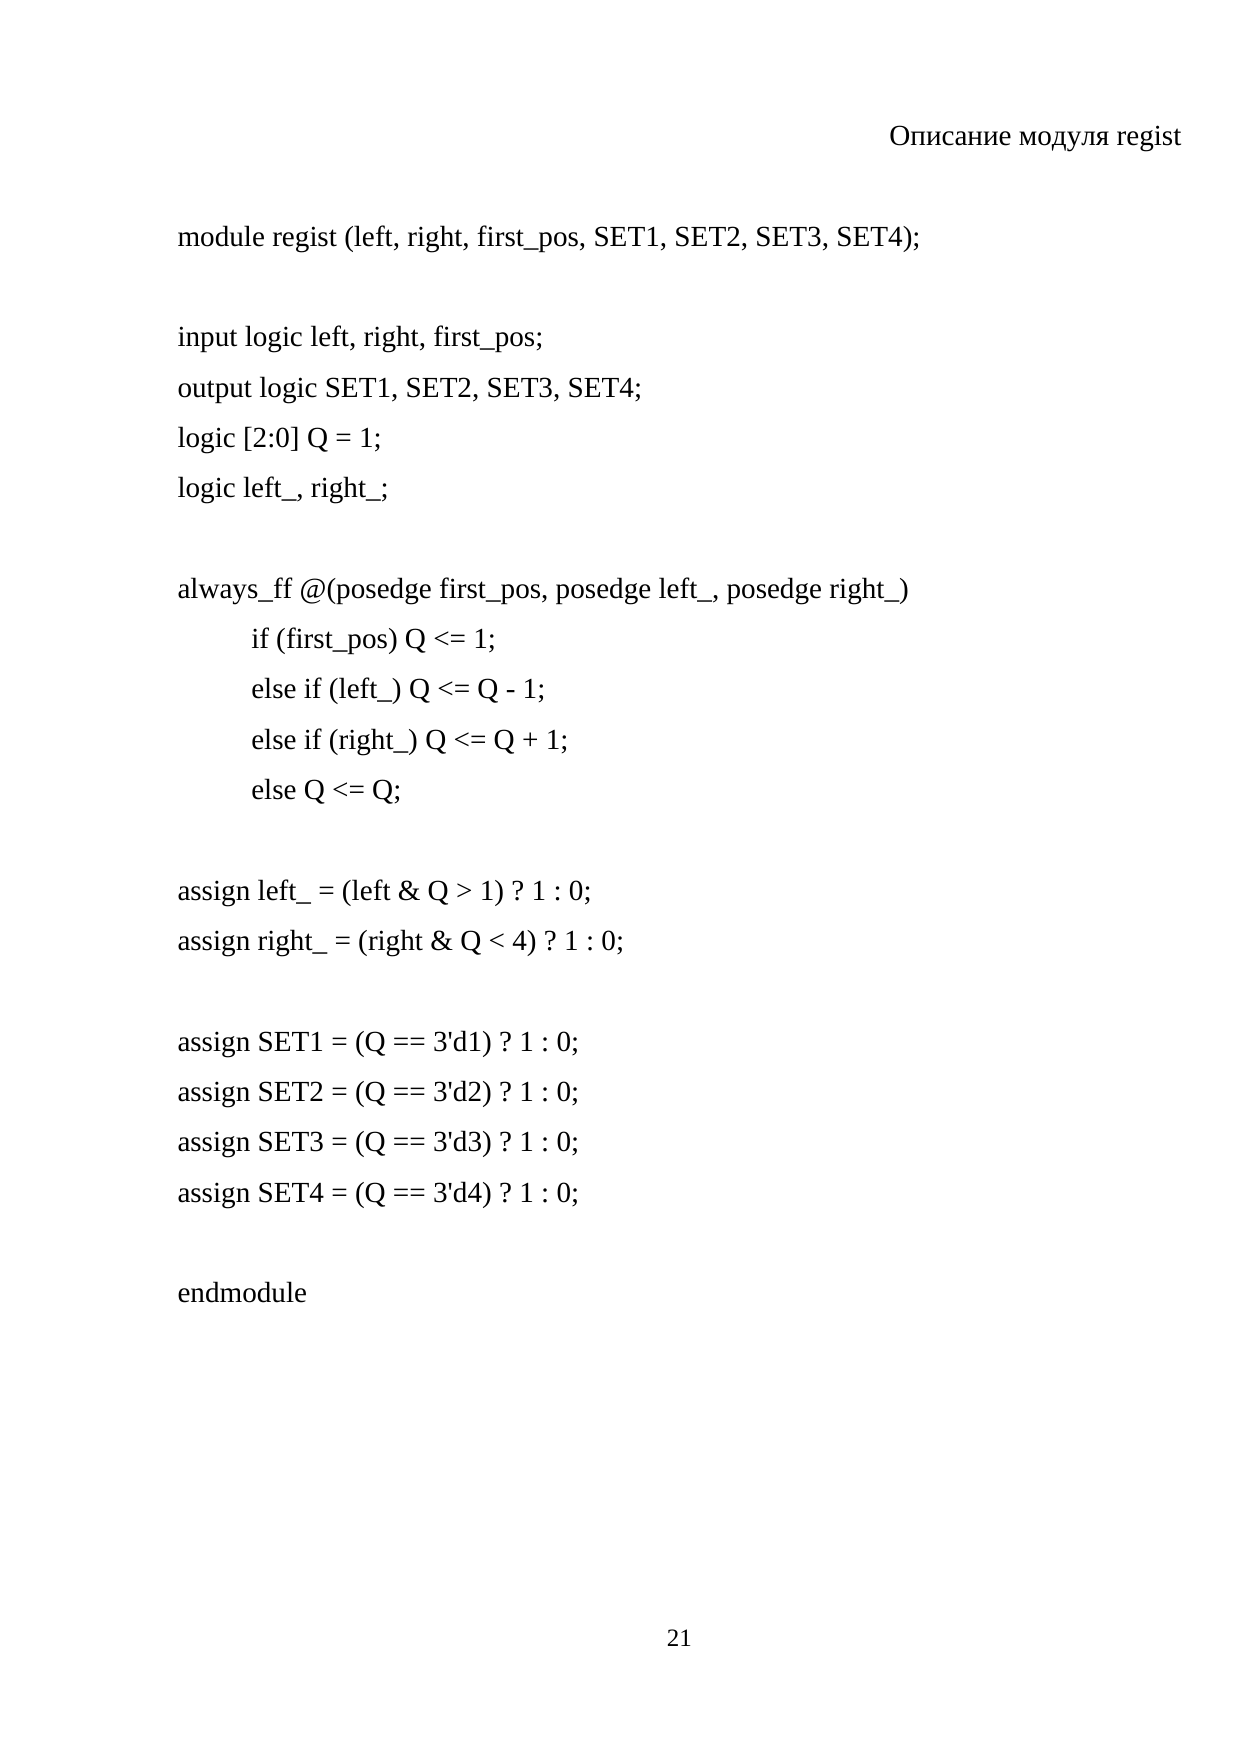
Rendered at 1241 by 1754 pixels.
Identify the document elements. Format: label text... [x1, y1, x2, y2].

text else if (left_) Q <= Q - 1; [177, 672, 1181, 705]
text logic left_, right_; [177, 470, 1181, 504]
text assign right_ = (right & Q < 4) ? 1 : 0; [177, 923, 1181, 957]
text input logic left, right, first_pos; [177, 319, 1181, 353]
text endmodule [177, 1275, 1181, 1309]
text always_ff @(posedge first_pos, posedge left_, posedge right_) [177, 571, 1181, 604]
text assign SET3 = (Q == 3'd3) ? 1 : 0; [177, 1124, 1181, 1158]
text module regist (left, right, first_pos, SET1, SET2, SET3, SET4); [177, 219, 1181, 252]
text else Q <= Q; [177, 772, 1181, 806]
text if (first_pos) Q <= 1; [177, 621, 1181, 655]
text else if (right_) Q <= Q + 1; [177, 722, 1181, 755]
text logic [2:0] Q = 1; [177, 420, 1181, 453]
text assign left_ = (left & Q > 1) ? 1 : 0; [177, 873, 1181, 906]
text assign SET4 = (Q == 3'd4) ? 1 : 0; [177, 1175, 1181, 1208]
text output logic SET1, SET2, SET3, SET4; [177, 370, 1181, 403]
text assign SET1 = (Q == 3'd1) ? 1 : 0; [177, 1024, 1181, 1057]
text assign SET2 = (Q == 3'd2) ? 1 : 0; [177, 1074, 1181, 1108]
text Описание модуля regist [177, 118, 1181, 152]
